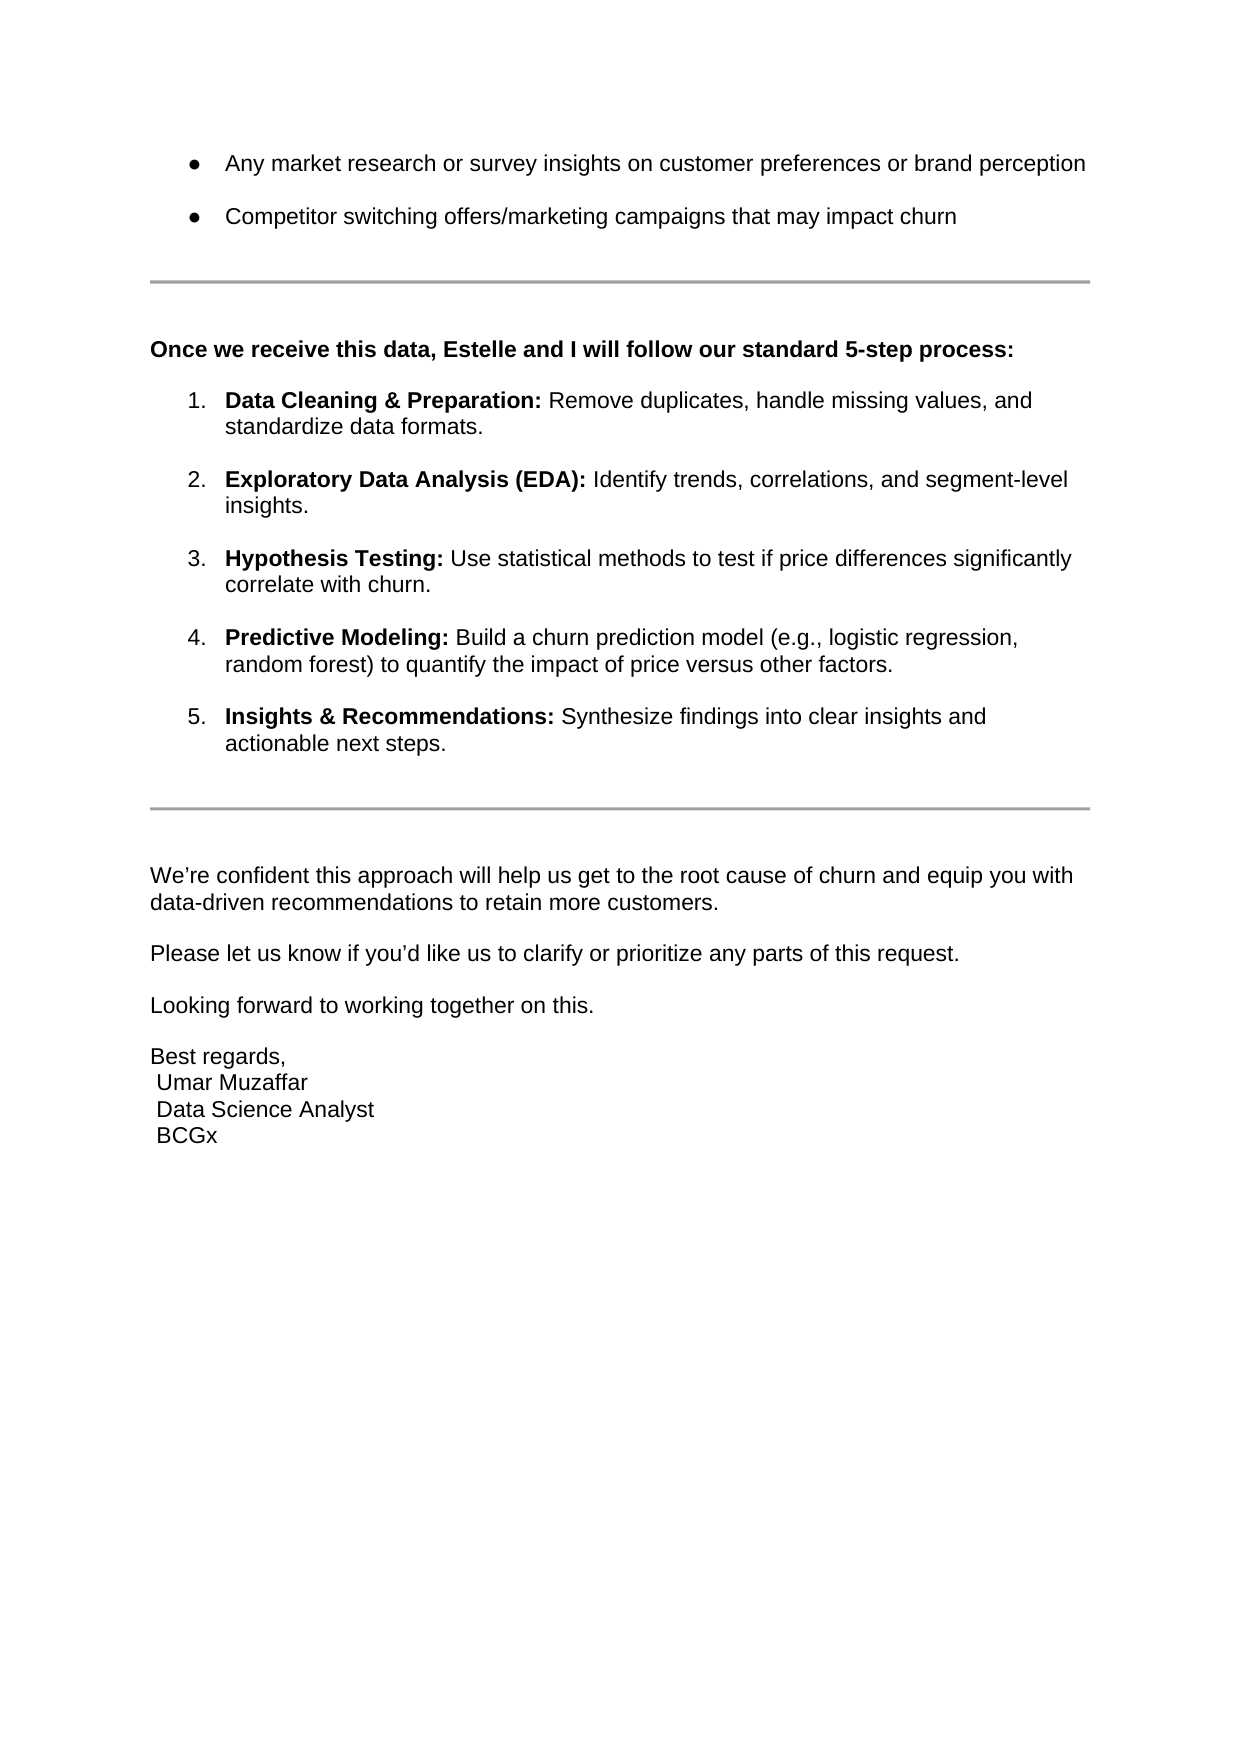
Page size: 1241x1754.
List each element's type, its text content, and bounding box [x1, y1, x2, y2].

list Predictive Modeling: Build a churn prediction model (e.g., logistic regression, random forest) to quantify the impact of price versus other factors. [187, 624, 1090, 703]
text We’re confident this approach will help us get to the root cause of churn and equip you with data-driven recommendations to retain more customers. [150, 862, 1090, 915]
text Once we receive this data, Estelle and I will follow our standard 5-step process: [150, 336, 1090, 362]
list Exploratory Data Analysis (EDA): Identify trends, correlations, and segment-level insights. [187, 466, 1090, 545]
text Looking forward to working together on this. [150, 992, 1090, 1018]
list Hypothesis Testing: Use statistical methods to test if price differences significantly correlate with churn. [187, 545, 1090, 624]
list Data Cleaning & Preparation: Remove duplicates, handle missing values, and standardize data formats. [187, 387, 1090, 466]
text Please let us know if you’d like us to clarify or prioritize any parts of this request. [150, 940, 1090, 967]
list Insights & Recommendations: Synthesize findings into clear insights and actionable next steps. [187, 703, 1090, 782]
list Competitor switching offers/marketing campaigns that may impact churn [187, 203, 1090, 255]
list Any market research or survey insights on customer preferences or brand perception [187, 150, 1090, 203]
text Best regards, Umar Muzaffar Data Science Analyst BCGx [150, 1043, 1090, 1148]
